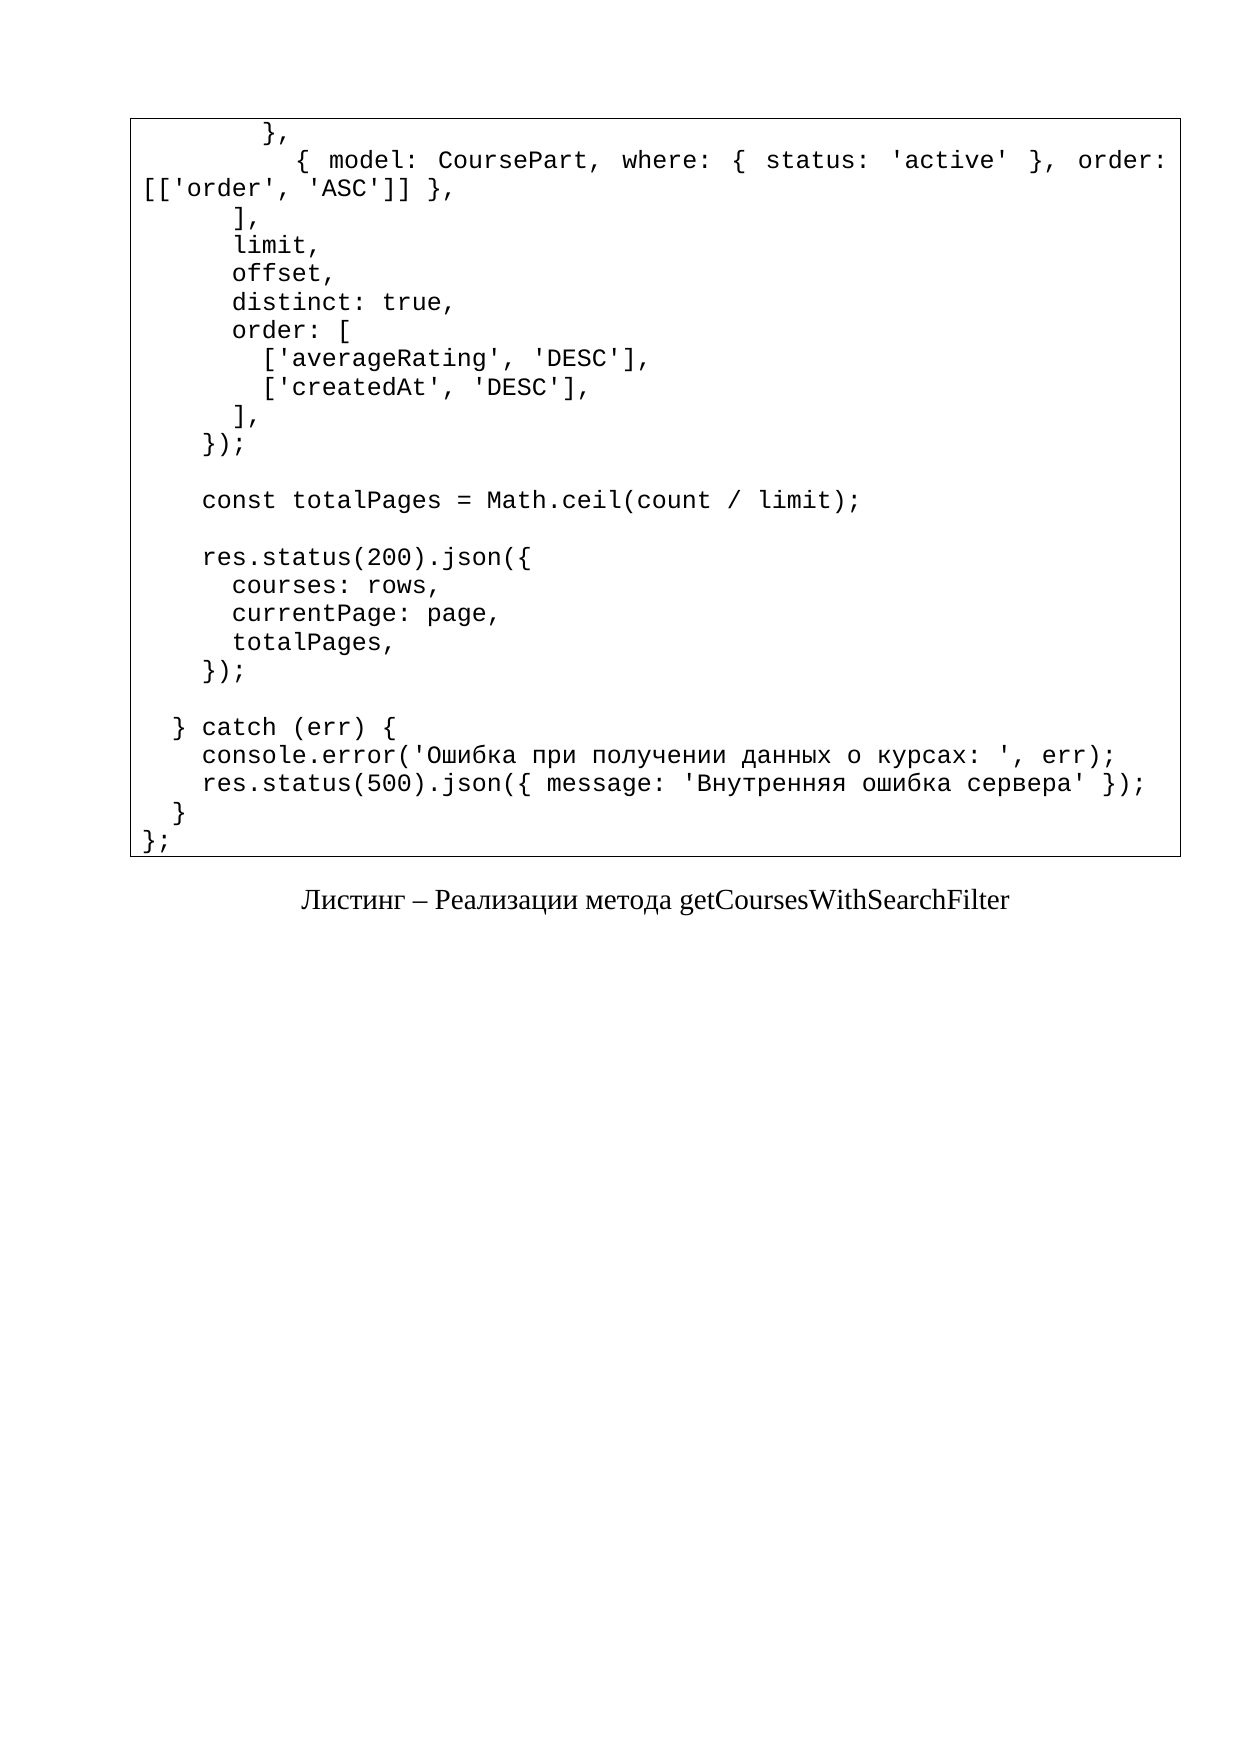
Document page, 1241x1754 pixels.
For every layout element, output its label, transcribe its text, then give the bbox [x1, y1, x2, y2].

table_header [131, 119, 1180, 856]
text Листинг – Реализации метода getCoursesWithSearchFilter [130, 882, 1181, 915]
